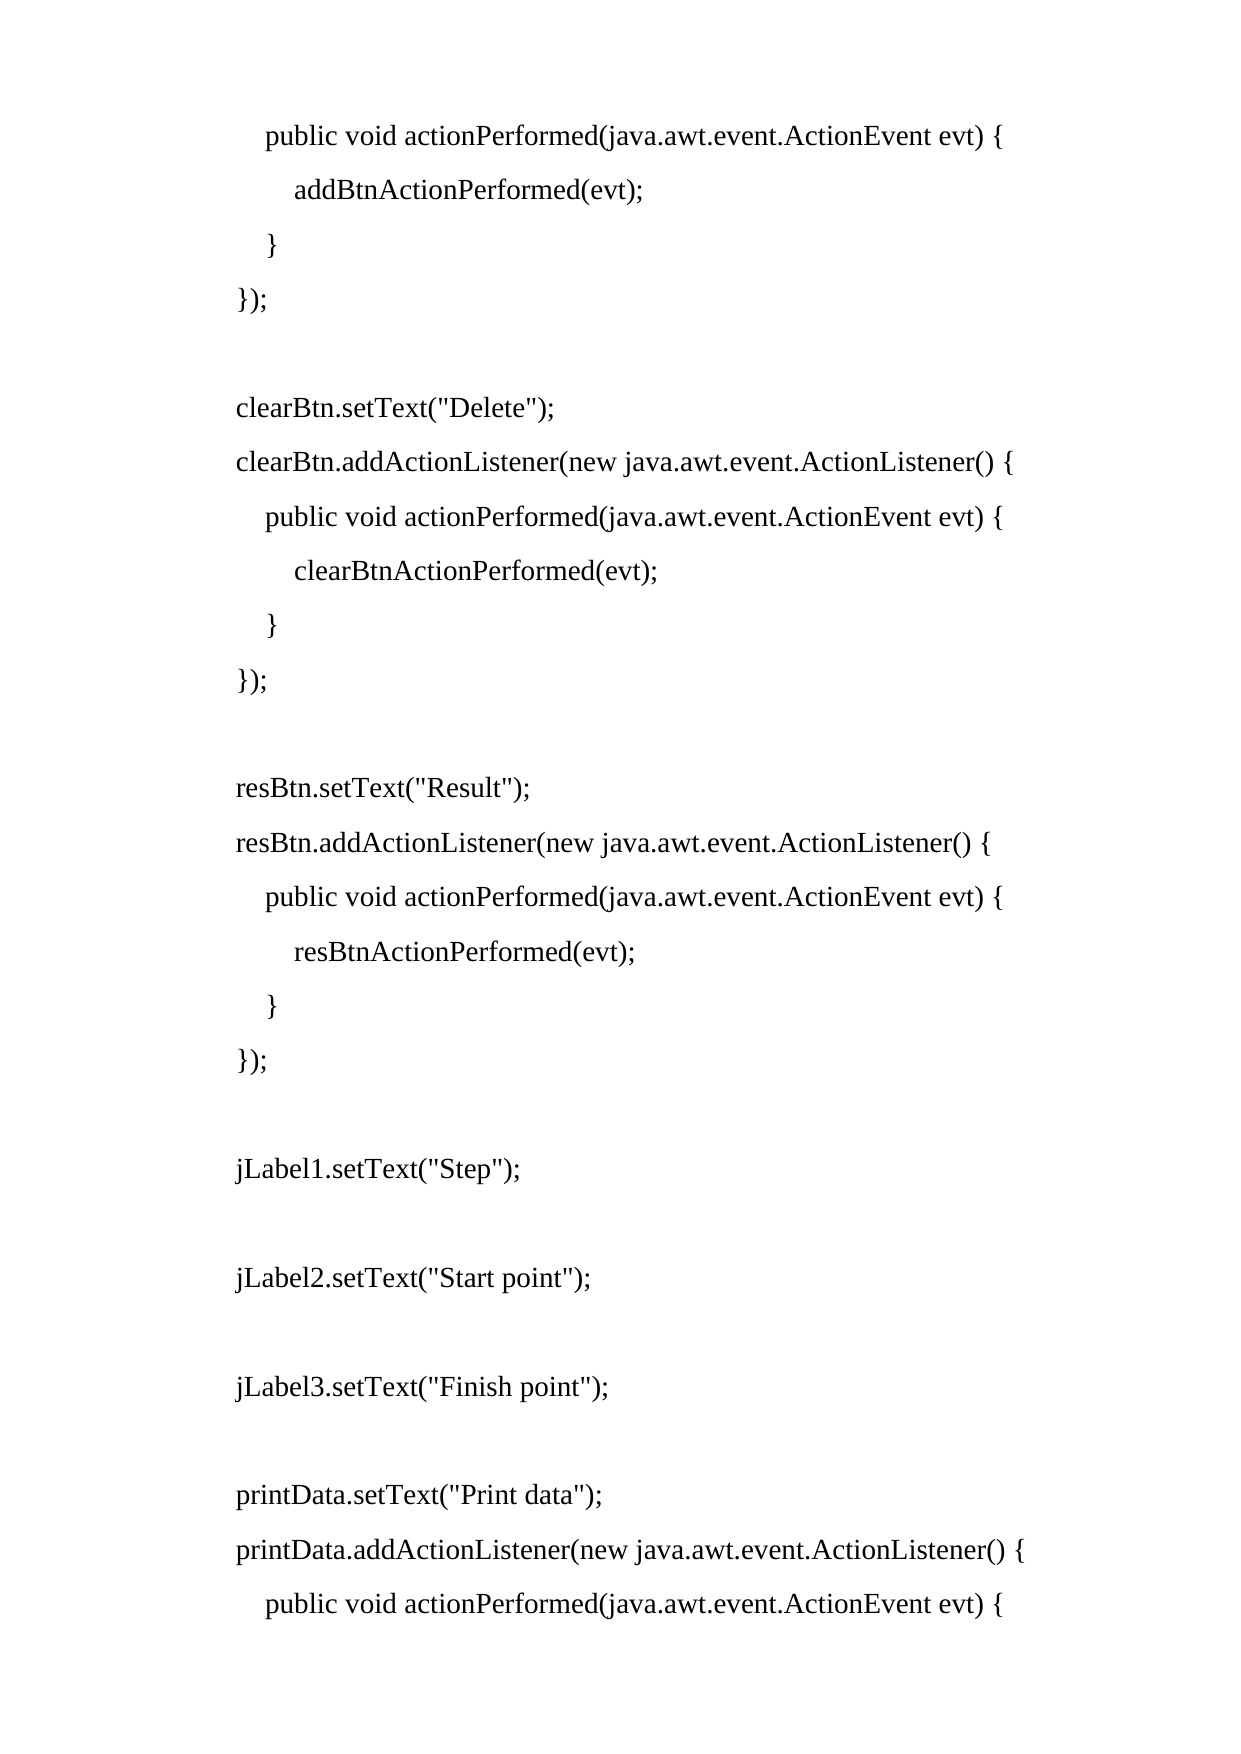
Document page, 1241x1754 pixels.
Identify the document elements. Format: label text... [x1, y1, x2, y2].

text resBtn.setText("Result"); [177, 771, 1158, 804]
text clearBtn.setText("Delete"); [177, 390, 1158, 423]
text addBtnActionPerformed(evt); [177, 172, 1158, 206]
text } [177, 227, 1158, 260]
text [177, 1586, 1158, 1620]
text printData.setText("Print data"); [177, 1477, 1158, 1511]
text printData.addActionListener(new java.awt.event.ActionListener() { [177, 1532, 1158, 1565]
text }); [177, 281, 1158, 315]
text public void actionPerformed(java.awt.event.ActionEvent evt) { [177, 118, 1158, 152]
text resBtnActionPerformed(evt); [177, 934, 1158, 967]
text public void actionPerformed(java.awt.event.ActionEvent evt) { [177, 499, 1158, 532]
text public void actionPerformed(java.awt.event.ActionEvent evt) { [177, 879, 1158, 913]
text }); [177, 1042, 1158, 1076]
text resBtn.addActionListener(new java.awt.event.ActionListener() { [177, 825, 1158, 858]
text jLabel1.setText("Step"); [177, 1151, 1158, 1185]
text }); [177, 662, 1158, 695]
text clearBtn.addActionListener(new java.awt.event.ActionListener() { [177, 444, 1158, 478]
text jLabel3.setText("Finish point"); [177, 1369, 1158, 1402]
text clearBtnActionPerformed(evt); [177, 553, 1158, 587]
text jLabel2.setText("Start point"); [177, 1260, 1158, 1293]
text } [177, 607, 1158, 641]
text } [177, 988, 1158, 1022]
